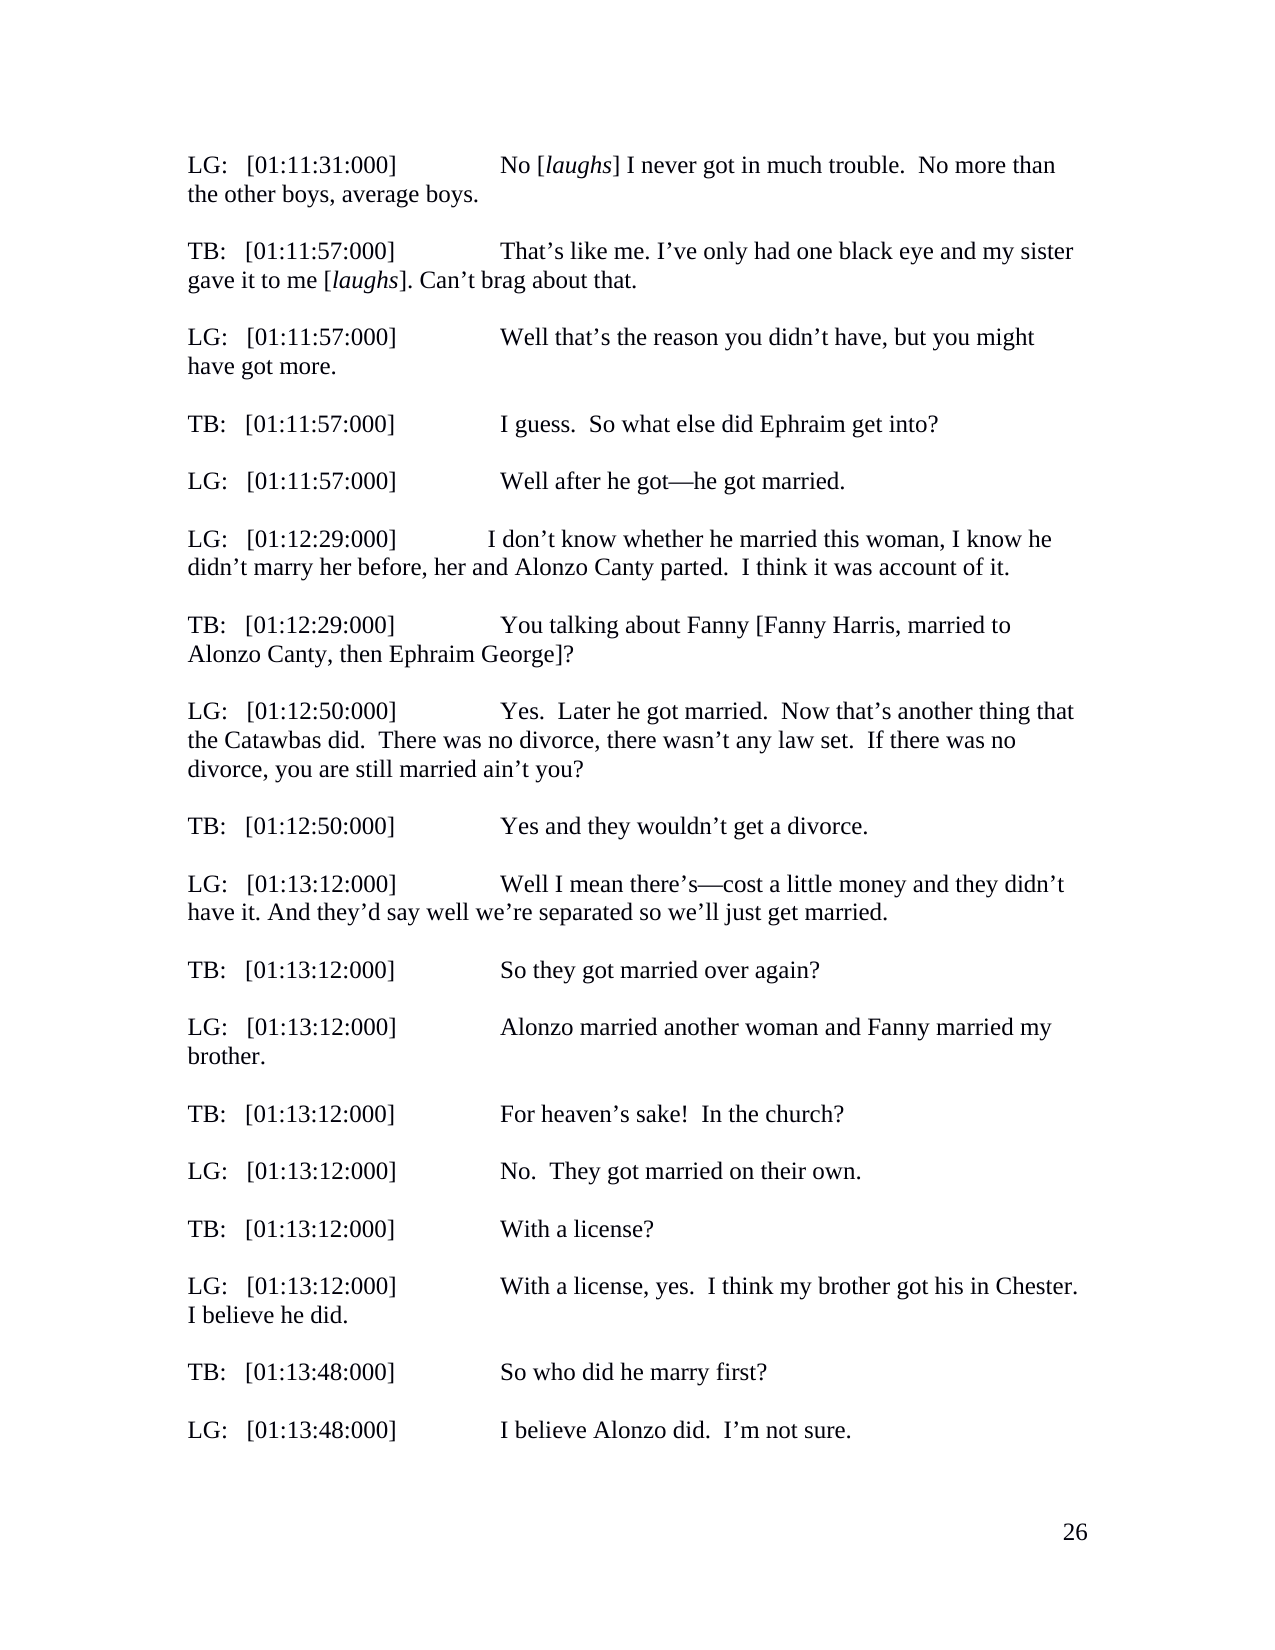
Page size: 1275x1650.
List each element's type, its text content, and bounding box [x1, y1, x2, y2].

text LG: [01:11:57:000] Well that’s the reason you didn’t have, but you might have got more. [187, 322, 1087, 380]
text LG: [01:13:12:000] Well I mean there’s—cost a little money and they didn’t have it. And they’d say well we’re separated so we’ll just get married. [187, 869, 1087, 926]
text TB: [01:11:57:000] That’s like me. I’ve only had one black eye and my sister gave it to me [laughs]. Can’t brag about that. [187, 236, 1087, 294]
text TB: [01:13:12:000] With a license? [187, 1214, 1087, 1242]
text LG: [01:13:12:000] With a license, yes. I think my brother got his in Chester. I believe he did. [187, 1271, 1087, 1329]
text TB: [01:13:48:000] So who did he marry first? [187, 1357, 1087, 1386]
text LG: [01:11:31:000] No [laughs] I never got in much trouble. No more than the other boys, average boys. [187, 150, 1087, 207]
text LG: [01:13:48:000] I believe Alonzo did. I’m not sure. [187, 1415, 1087, 1444]
text TB: [01:13:12:000] So they got married over again? [187, 955, 1087, 984]
text TB: [01:13:12:000] For heaven’s sake! In the church? [187, 1099, 1087, 1127]
text LG: [01:13:12:000] Alonzo married another woman and Fanny married my brother. [187, 1012, 1087, 1070]
text LG: [01:11:57:000] Well after he got—he got married. [187, 466, 1087, 495]
text TB: [01:11:57:000] I guess. So what else did Ephraim get into? [187, 409, 1087, 437]
text LG: [01:12:50:000] Yes. Later he got married. Now that’s another thing that the Catawbas did. There was no divorce, there wasn’t any law set. If there was no divorce, you are still married ain’t you? [187, 696, 1087, 782]
text LG: [01:12:29:000] I don’t know whether he married this woman, I know he didn’t marry her before, her and Alonzo Canty parted. I think it was account of it. [187, 524, 1087, 581]
text TB: [01:12:29:000] You talking about Fanny [Fanny Harris, married to Alonzo Canty, then Ephraim George]? [187, 610, 1087, 667]
text LG: [01:13:12:000] No. They got married on their own. [187, 1156, 1087, 1185]
text TB: [01:12:50:000] Yes and they wouldn’t get a divorce. [187, 811, 1087, 840]
